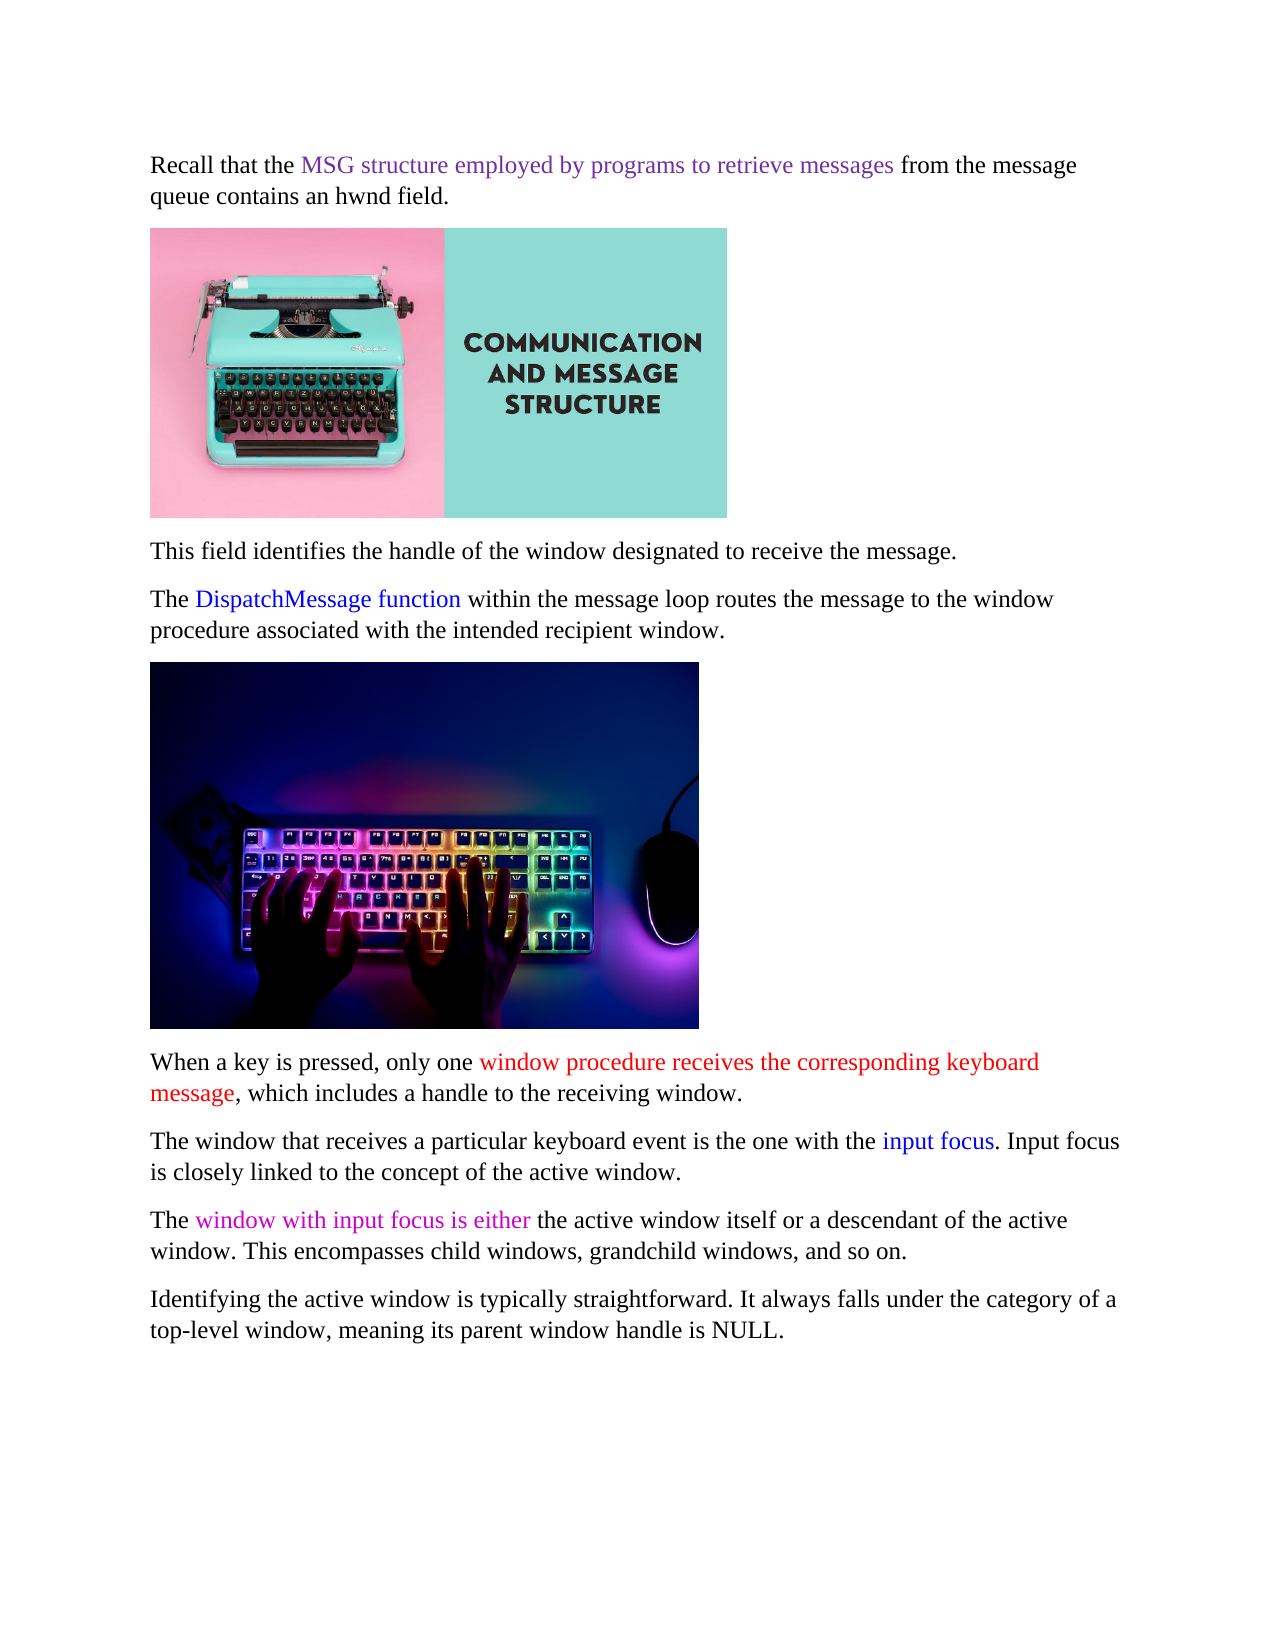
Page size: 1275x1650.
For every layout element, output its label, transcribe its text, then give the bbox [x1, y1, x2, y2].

text The DispatchMessage function within the message loop routes the message to the window procedure associated with the intended recipient window. [150, 584, 1125, 644]
text Identifying the active window is typically straightforward. It always falls under the category of a top-level window, meaning its parent window handle is NULL. [150, 1284, 1125, 1343]
text The window with input focus is either the active window itself or a descendant of the active window. This encompasses child windows, grandchild windows, and so on. [150, 1205, 1125, 1265]
text When a key is pressed, only one window procedure receives the corresponding keyboard message, which includes a handle to the receiving window. [150, 1047, 1125, 1107]
text This field identifies the handle of the window designated to receive the message. [150, 536, 1125, 565]
picture [150, 662, 699, 1029]
text The window that receives a particular keyboard event is the one with the input focus. Input focus is closely linked to the concept of the active window. [150, 1126, 1125, 1186]
picture [150, 228, 727, 518]
text Recall that the MSG structure employed by programs to retrieve messages from the message queue contains an hwnd field. [150, 150, 1125, 210]
